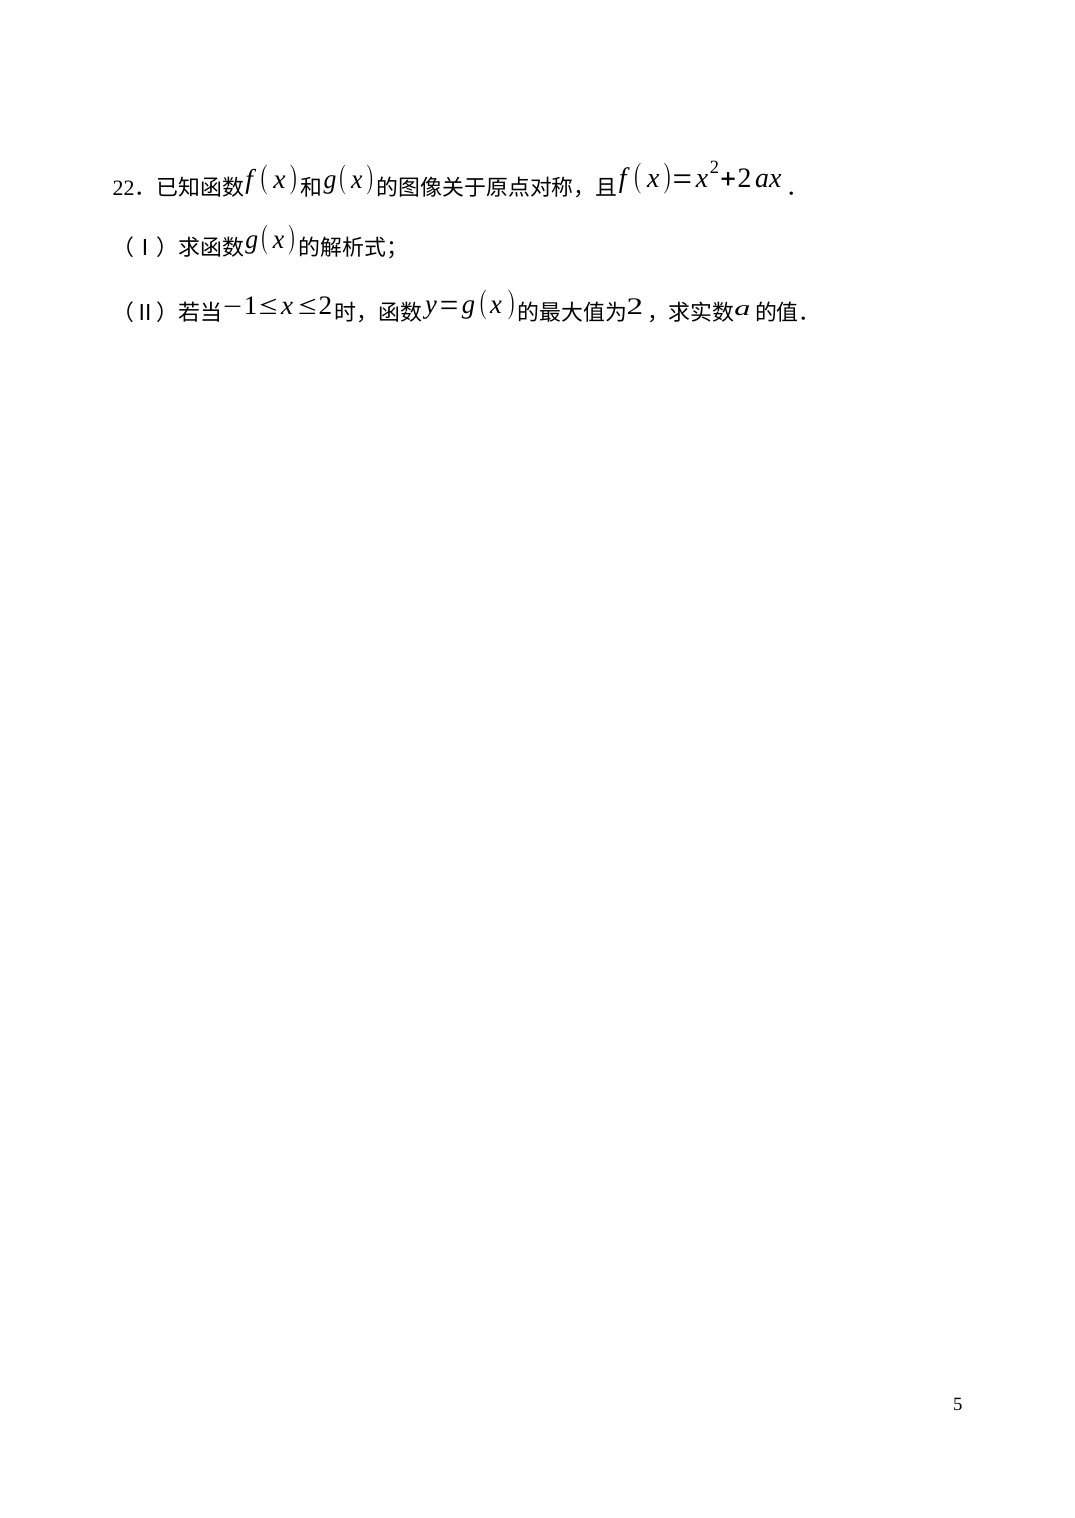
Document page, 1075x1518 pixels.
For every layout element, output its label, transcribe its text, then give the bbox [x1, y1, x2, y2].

text （Ⅰ）求函数的解析式； [112, 223, 962, 288]
text 22．已知函数和的图像关于原点对称，且． [112, 158, 962, 223]
text （Ⅱ）若当时，函数的最大值为，求实数的值． [112, 288, 962, 353]
